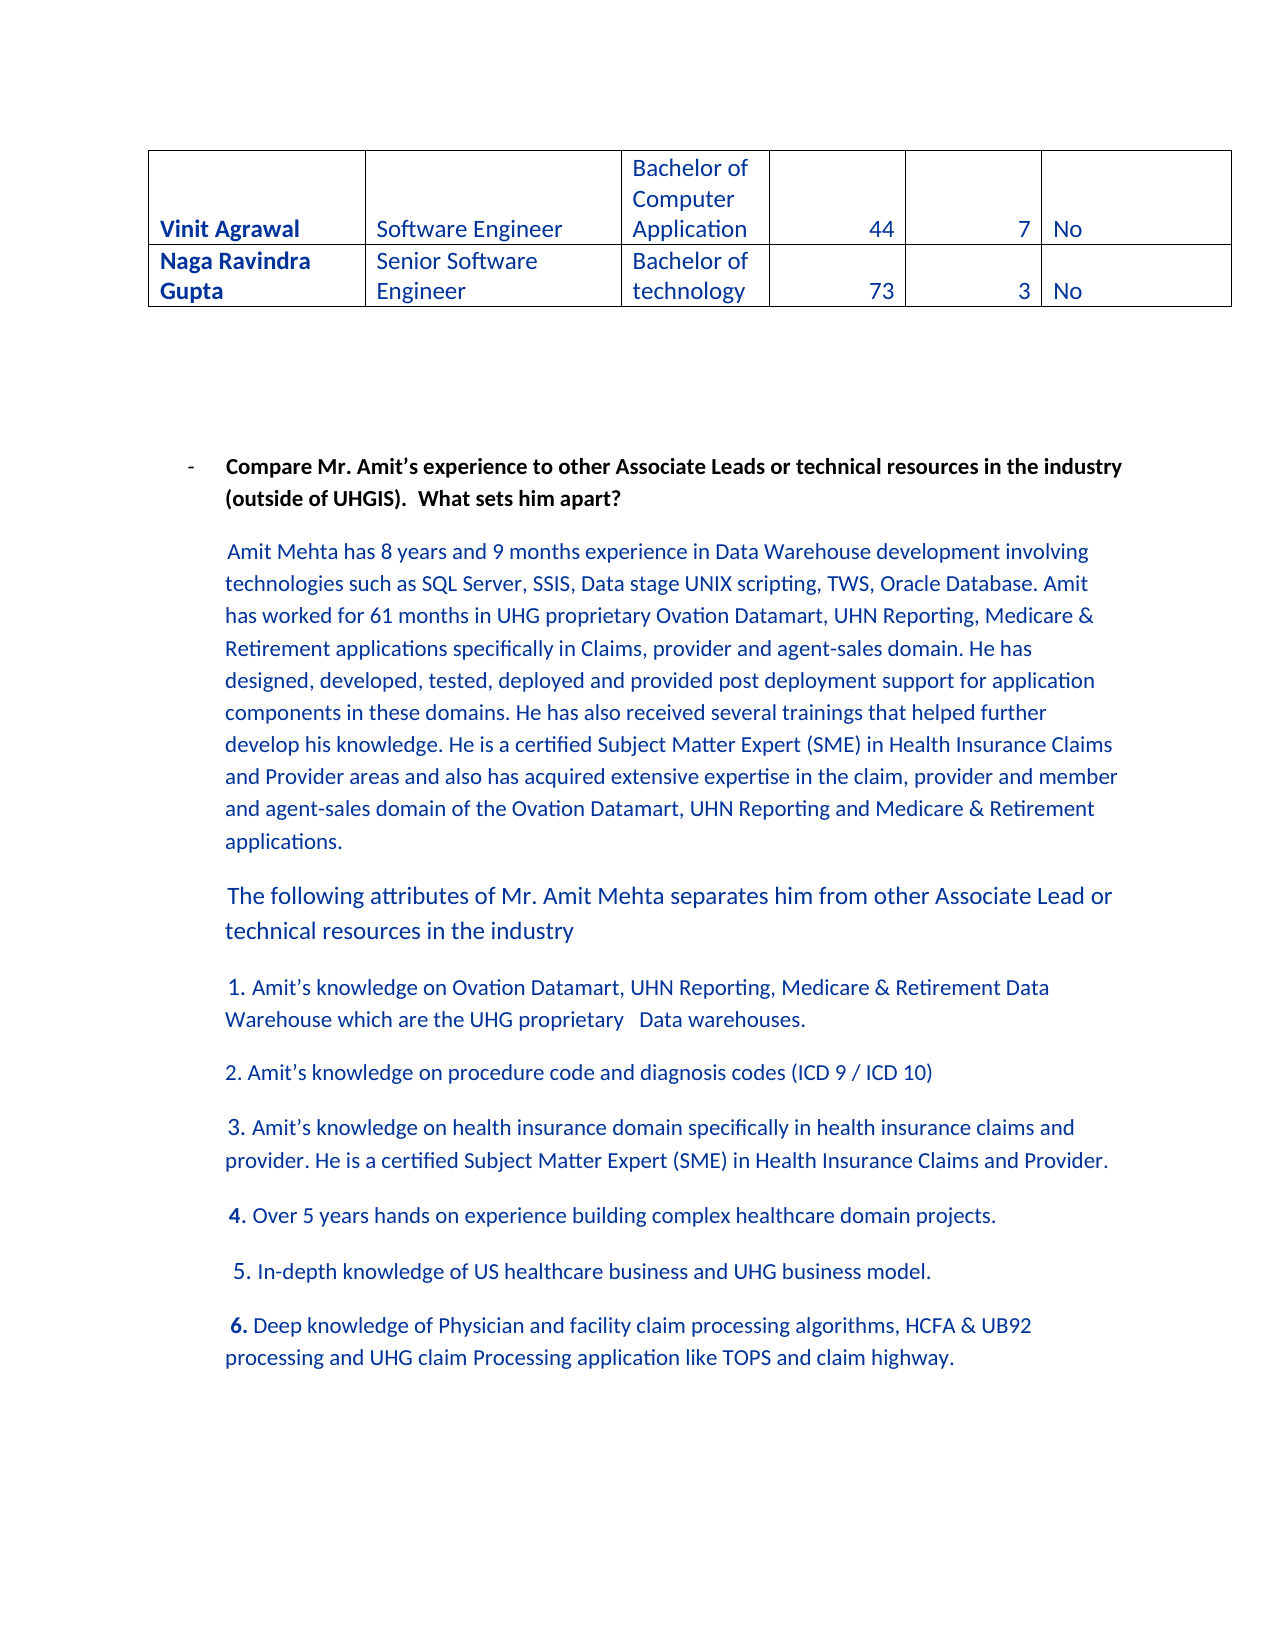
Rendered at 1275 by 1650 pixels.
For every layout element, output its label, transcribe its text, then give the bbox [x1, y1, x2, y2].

text - Compare Mr. Amit’s experience to other Associate Leads or technical resources in the industry (outside of UHGIS). What sets him apart? [187, 452, 1125, 512]
table_cell 3 [906, 245, 1041, 306]
table_cell Bachelor of Computer Application [622, 151, 769, 244]
text 6. Deep knowledge of Physician and facility claim processing algorithms, HCFA & UB92 processing and UHG claim Processing application like TOPS and claim highway. [225, 1311, 1125, 1371]
table_cell Naga Ravindra Gupta [149, 245, 365, 306]
table_cell 44 [770, 151, 905, 244]
table_cell Bachelor of technology [622, 245, 769, 306]
text 1. Amit’s knowledge on Ovation Datamart, UHN Reporting, Medicare & Retirement Data Warehouse which are the UHG proprietary Data warehouses. [187, 971, 1125, 1033]
table_cell 73 [770, 245, 905, 306]
table_cell No [1042, 245, 1231, 306]
table_cell No [1042, 151, 1231, 244]
text The following attributes of Mr. Amit Mehta separates him from other Associate Lead or technical resources in the industry [187, 880, 1125, 945]
table_cell Vinit Agrawal [149, 151, 365, 244]
text 5. In-depth knowledge of US healthcare business and UHG business model. [187, 1255, 1125, 1285]
table_cell Software Engineer [366, 151, 621, 244]
text 4. Over 5 years hands on experience building complex healthcare domain projects. [187, 1199, 1125, 1229]
text Amit Mehta has 8 years and 9 months experience in Data Warehouse development involving technologies such as SQL Server, SSIS, Data stage UNIX scripting, TWS, Oracle Database. Amit has worked for 61 months in UHG proprietary Ovation Datamart, UHN Reporting, Medicare & Retirement applications specifically in Claims, provider and agent-sales domain. He has designed, developed, tested, deployed and provided post deployment support for application components in these domains. He has also received several trainings that helped further develop his knowledge. He is a certified Subject Matter Expert (SME) in Health Insurance Claims and Provider areas and also has acquired extensive expertise in the claim, provider and member and agent-sales domain of the Ovation Datamart, UHN Reporting and Medicare & Retirement applications. [187, 537, 1125, 855]
text 2. Amit’s knowledge on procedure code and diagnosis codes (ICD 9 / ICD 10) [187, 1058, 1125, 1086]
table_cell 7 [906, 151, 1041, 244]
table_cell Senior Software Engineer [366, 245, 621, 306]
text 3. Amit’s knowledge on health insurance domain specifically in health insurance claims and provider. He is a certified Subject Matter Expert (SME) in Health Insurance Claims and Provider. [187, 1111, 1125, 1174]
